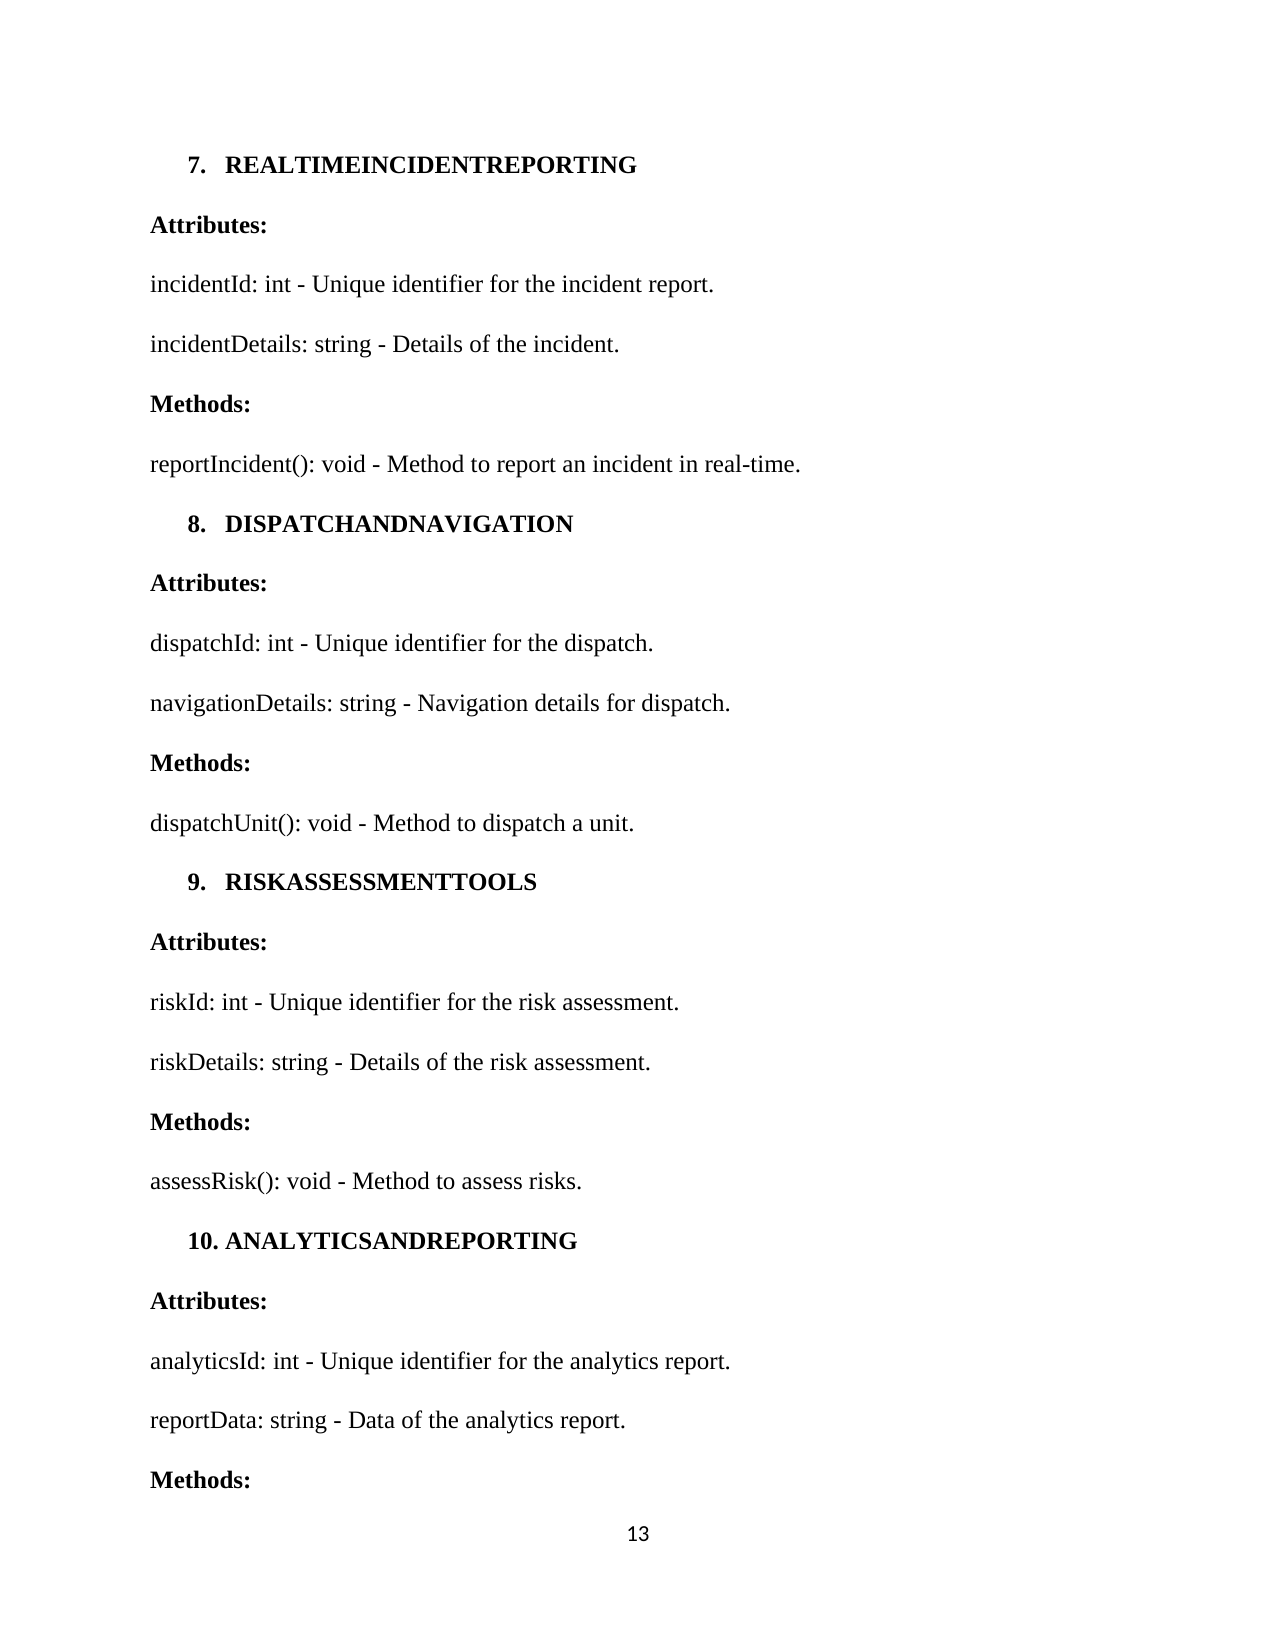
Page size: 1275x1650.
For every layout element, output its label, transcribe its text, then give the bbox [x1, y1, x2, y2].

text reportData: string - Data of the analytics report. [150, 1406, 1125, 1434]
text riskDetails: string - Details of the risk assessment. [150, 1047, 1125, 1076]
list DISPATCHANDNAVIGATION [187, 509, 1125, 537]
text riskId: int - Unique identifier for the risk assessment. [150, 987, 1125, 1016]
text navigationDetails: string - Navigation details for dispatch. [150, 688, 1125, 717]
list ANALYTICSANDREPORTING [187, 1226, 1125, 1255]
text incidentDetails: string - Details of the incident. [150, 329, 1125, 358]
text reportIncident(): void - Method to report an incident in real-time. [150, 449, 1125, 478]
list RISKASSESSMENTTOOLS [187, 867, 1125, 896]
text incidentId: int - Unique identifier for the incident report. [150, 269, 1125, 298]
text Attributes: [150, 927, 1125, 956]
text Attributes: [150, 568, 1125, 597]
text Attributes: [150, 210, 1125, 238]
text Methods: [150, 1107, 1125, 1135]
text Methods: [150, 389, 1125, 418]
text Attributes: [150, 1286, 1125, 1315]
text analyticsId: int - Unique identifier for the analytics report. [150, 1346, 1125, 1374]
text Methods: [150, 748, 1125, 777]
text assessRisk(): void - Method to assess risks. [150, 1166, 1125, 1195]
text dispatchId: int - Unique identifier for the dispatch. [150, 628, 1125, 657]
text Methods: [150, 1465, 1125, 1494]
list REALTIMEINCIDENTREPORTING [187, 150, 1125, 179]
text dispatchUnit(): void - Method to dispatch a unit. [150, 808, 1125, 836]
